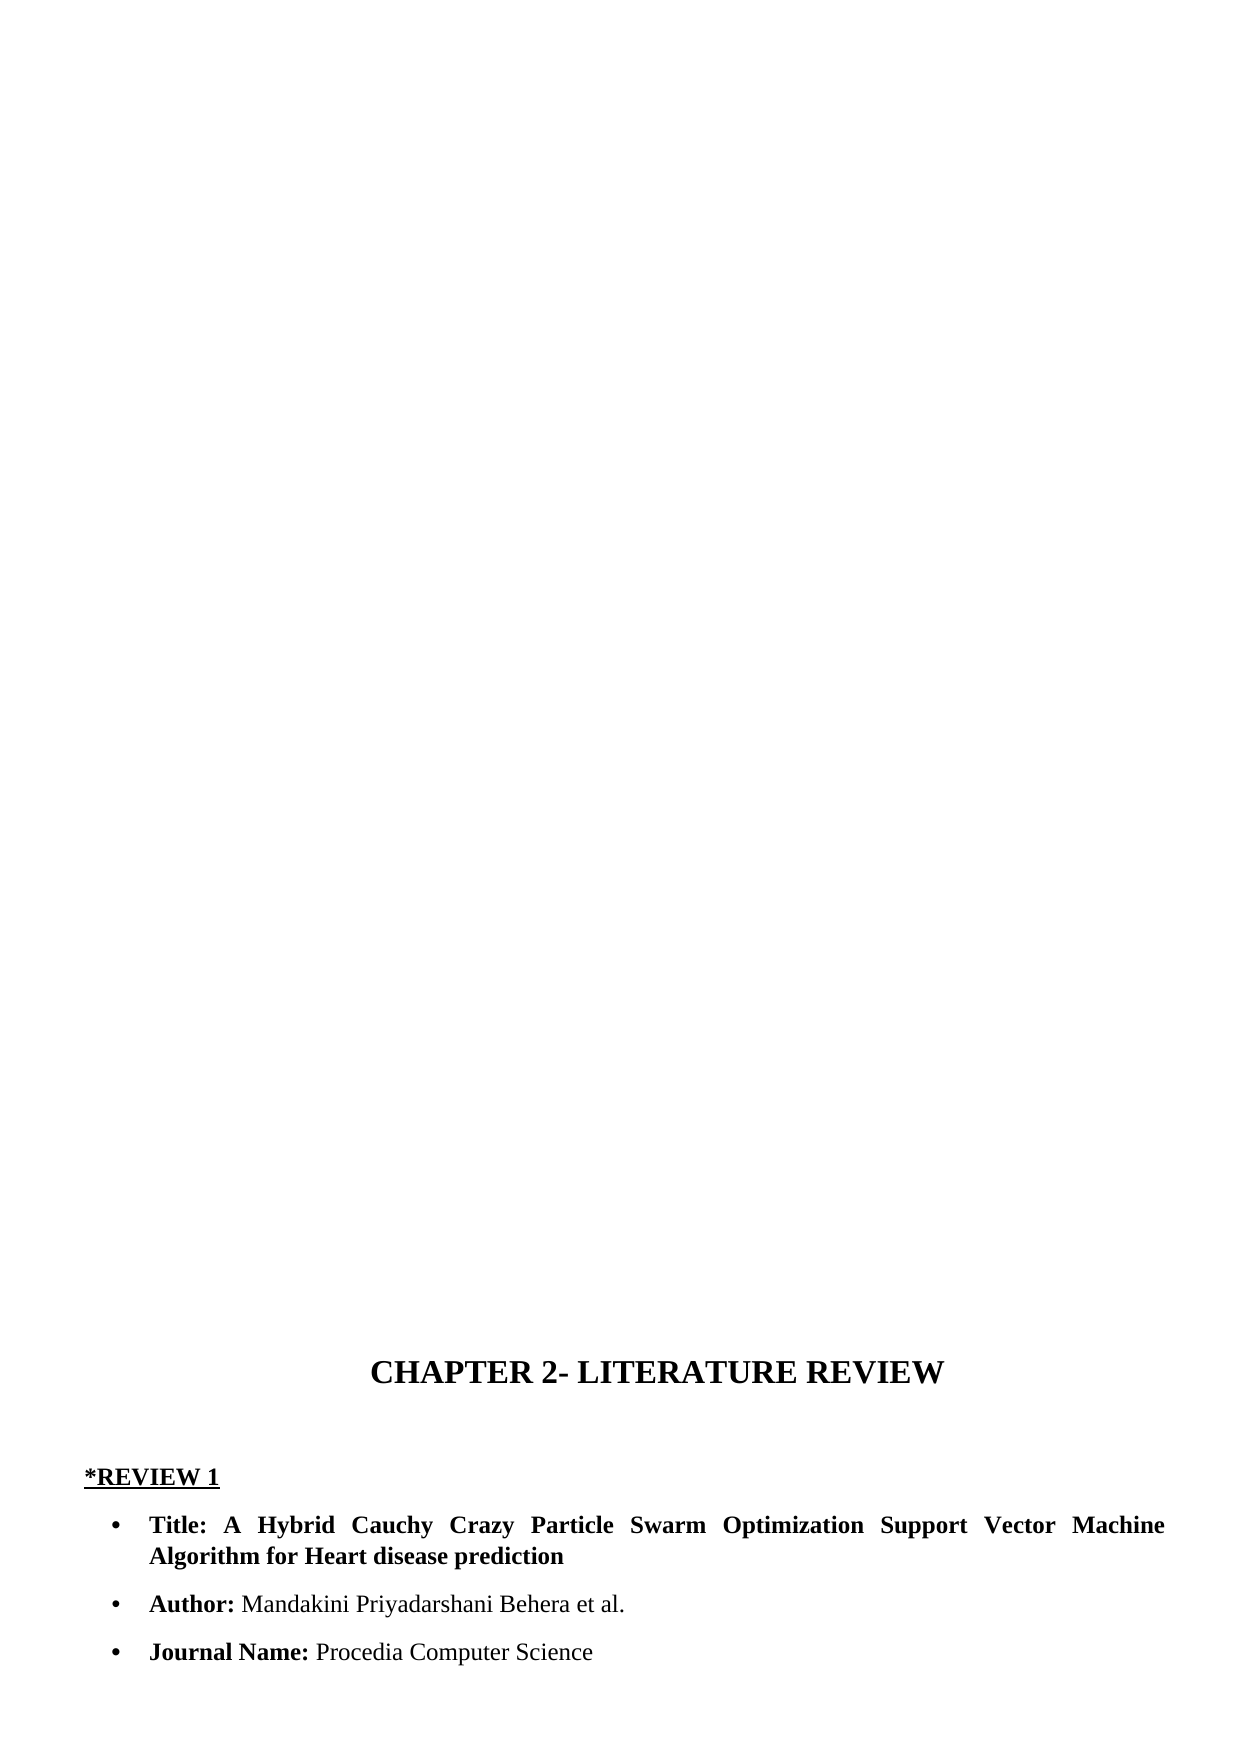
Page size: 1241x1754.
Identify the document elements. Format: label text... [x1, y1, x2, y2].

text *REVIEW 1 [74, 1462, 1166, 1491]
list Title: A Hybrid Cauchy Crazy Particle Swarm Optimization Support Vector Machine Algorithm for Heart disease prediction [111, 1510, 1166, 1570]
list Journal Name: Procedia Computer Science [111, 1637, 1166, 1666]
text CHAPTER 2- LITERATURE REVIEW [149, 1353, 1166, 1391]
list Author: Mandakini Priyadarshani Behera et al. [111, 1589, 1166, 1618]
